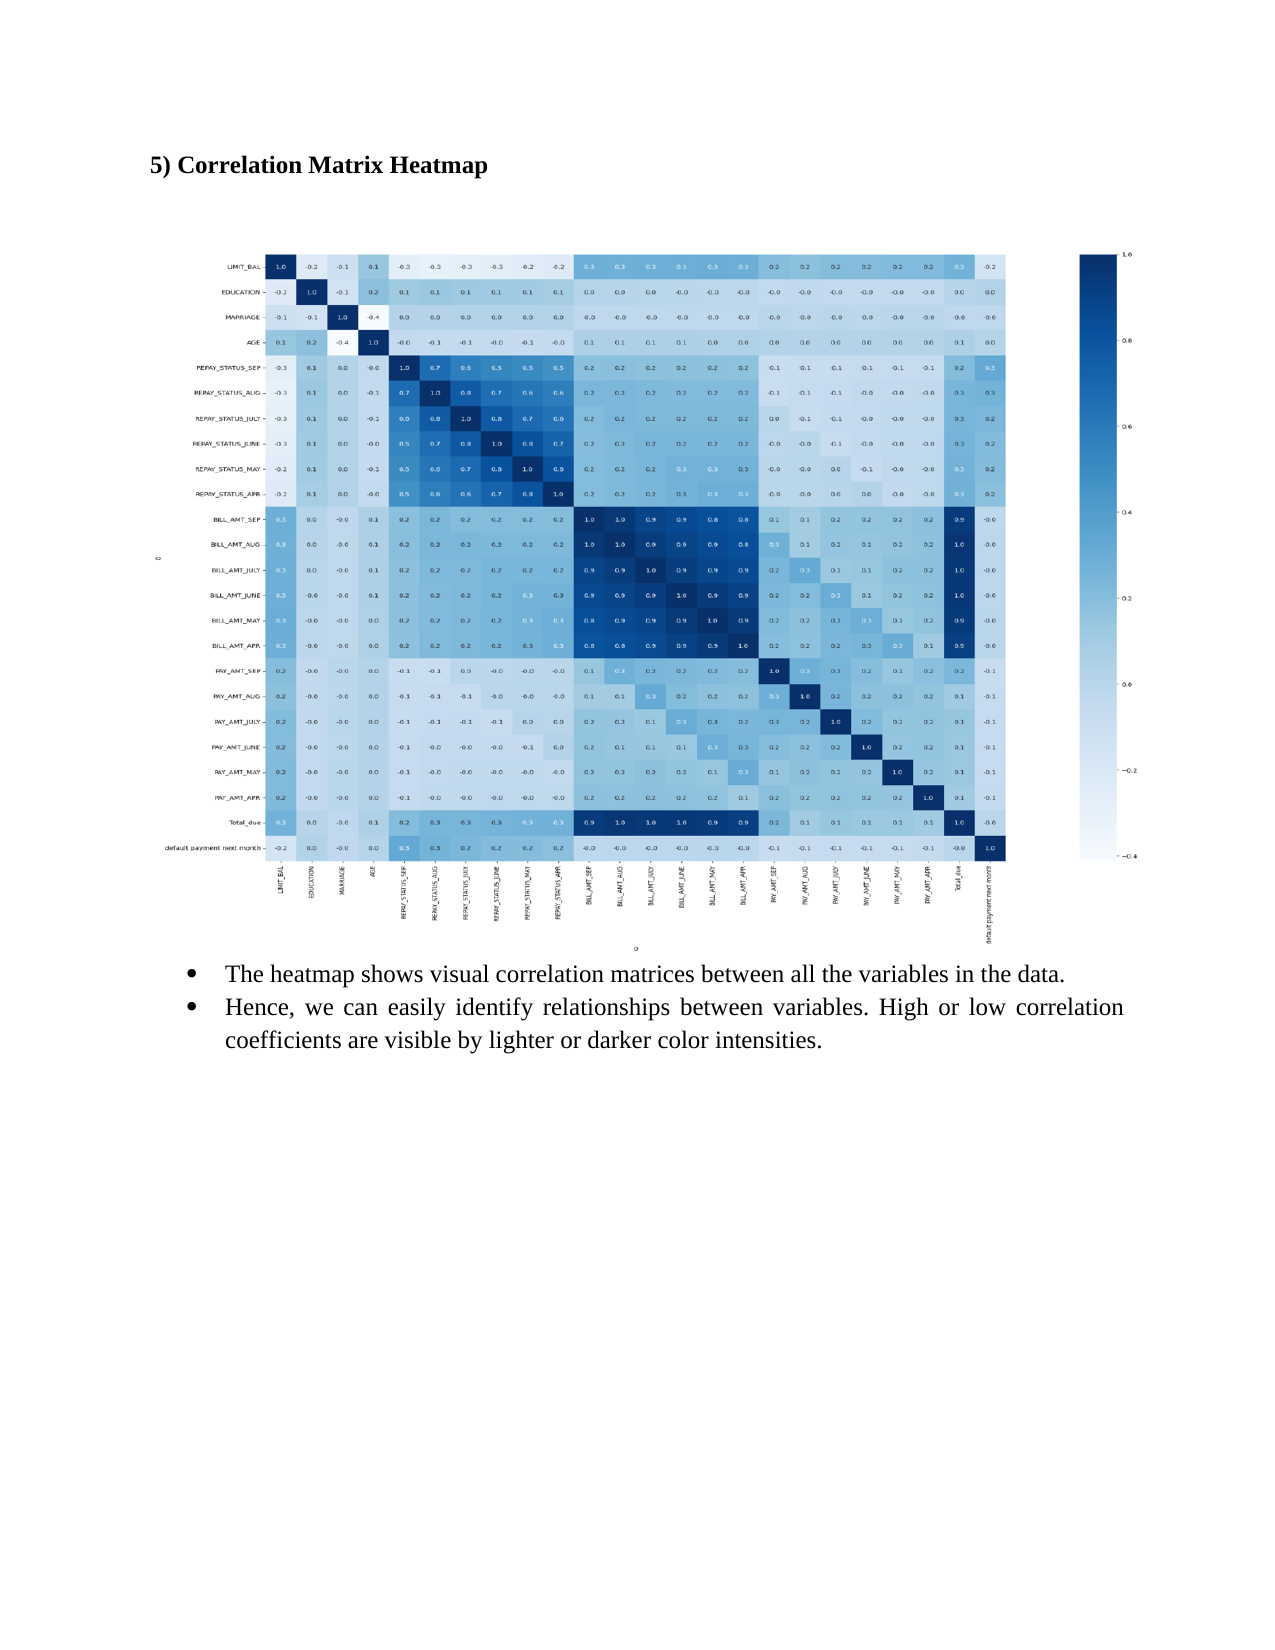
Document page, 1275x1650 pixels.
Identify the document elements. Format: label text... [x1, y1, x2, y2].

list The heatmap shows visual correlation matrices between all the variables in the data. [187, 959, 1125, 988]
list Hence, we can easily identify relationships between variables. High or low correlation coefficients are visible by lighter or darker color intensities. [187, 992, 1125, 1054]
text 5) Correlation Matrix Heatmap [150, 150, 1125, 179]
picture [150, 249, 1142, 955]
